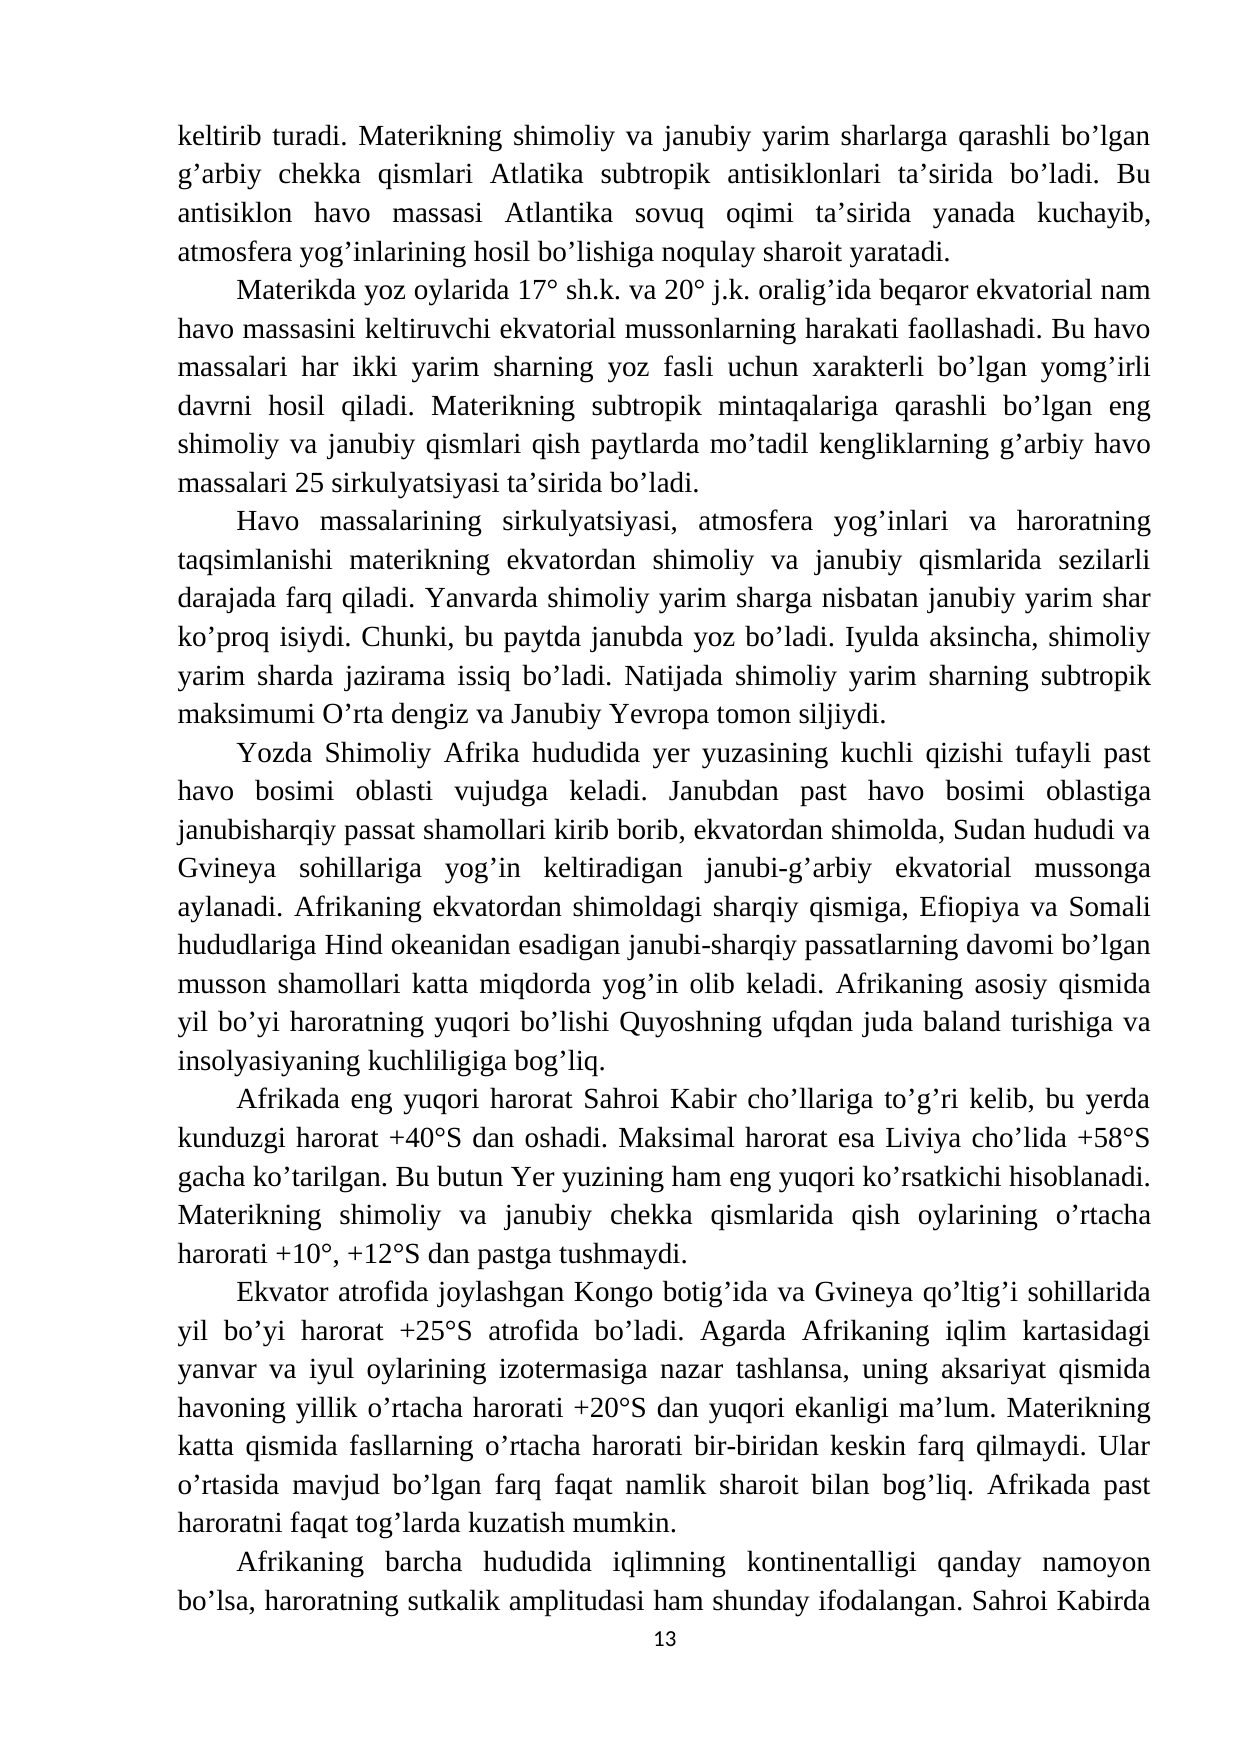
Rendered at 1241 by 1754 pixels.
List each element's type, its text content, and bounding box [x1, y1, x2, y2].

text Ekvator atrofida joylashgan Kongo botig’ida va Gvineya qo’ltig’i sohillarida yil bo’yi harorat +25°S atrofida bo’ladi. Agarda Afrikaning iqlim kartasidagi yanvar va iyul oylarining izotermasiga nazar tashlansa, uning aksariyat qismida havoning yillik o’rtacha harorati +20°S dan yuqori ekanligi ma’lum. Materikning katta qismida fasllarning o’rtacha harorati bir-biridan keskin farq qilmaydi. Ular o’rtasida mavjud bo’lgan farq faqat namlik sharoit bilan bog’liq. Afrikada past haroratni faqat tog’larda kuzatish mumkin. [177, 1274, 1152, 1539]
text Havo massalarining sirkulyatsiyasi, atmosfera yog’inlari va haroratning taqsimlanishi materikning ekvatordan shimoliy va janubiy qismlarida sezilarli darajada farq qiladi. Yanvarda shimoliy yarim sharga nisbatan janubiy yarim shar ko’proq isiydi. Chunki, bu paytda janubda yoz bo’ladi. Iyulda aksincha, shimoliy yarim sharda jazirama issiq bo’ladi. Natijada shimoliy yarim sharning subtropik maksimumi O’rta dengiz va Janubiy Yevropa tomon siljiydi. [177, 503, 1152, 730]
text Yozda Shimoliy Afrika hududida yer yuzasining kuchli qizishi tufayli past havo bosimi oblasti vujudga keladi. Janubdan past havo bosimi oblastiga janubisharqiy passat shamollari kirib borib, ekvatordan shimolda, Sudan hududi va Gvineya sohillariga yog’in keltiradigan janubi-g’arbiy ekvatorial mussonga aylanadi. Afrikaning ekvatordan shimoldagi sharqiy qismiga, Efiopiya va Somali hududlariga Hind okeanidan esadigan janubi-sharqiy passatlarning davomi bo’lgan musson shamollari katta miqdorda yog’in olib keladi. Afrikaning asosiy qismida yil bo’yi haroratning yuqori bo’lishi Quyoshning ufqdan juda baland turishiga va insolyasiyaning kuchliligiga bog’liq. [177, 735, 1152, 1077]
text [177, 1544, 1152, 1616]
text Afrikada eng yuqori harorat Sahroi Kabir cho’llariga to’g’ri kelib, bu yerda kunduzgi harorat +40°S dan oshadi. Maksimal harorat esa Liviya cho’lida +58°S gacha ko’tarilgan. Bu butun Yer yuzining ham eng yuqori ko’rsatkichi hisoblanadi. Materikning shimoliy va janubiy chekka qismlarida qish oylarining o’rtacha harorati +10°, +12°S dan pastga tushmaydi. [177, 1082, 1152, 1269]
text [177, 118, 1152, 267]
text Materikda yoz oylarida 17° sh.k. va 20° j.k. oralig’ida beqaror ekvatorial nam havo massasini keltiruvchi ekvatorial mussonlarning harakati faollashadi. Bu havo massalari har ikki yarim sharning yoz fasli uchun xarakterli bo’lgan yomg’irli davrni hosil qiladi. Materikning subtropik mintaqalariga qarashli bo’lgan eng shimoliy va janubiy qismlari qish paytlarda mo’tadil kengliklarning g’arbiy havo massalari 25 sirkulyatsiyasi ta’sirida bo’ladi. [177, 272, 1152, 498]
